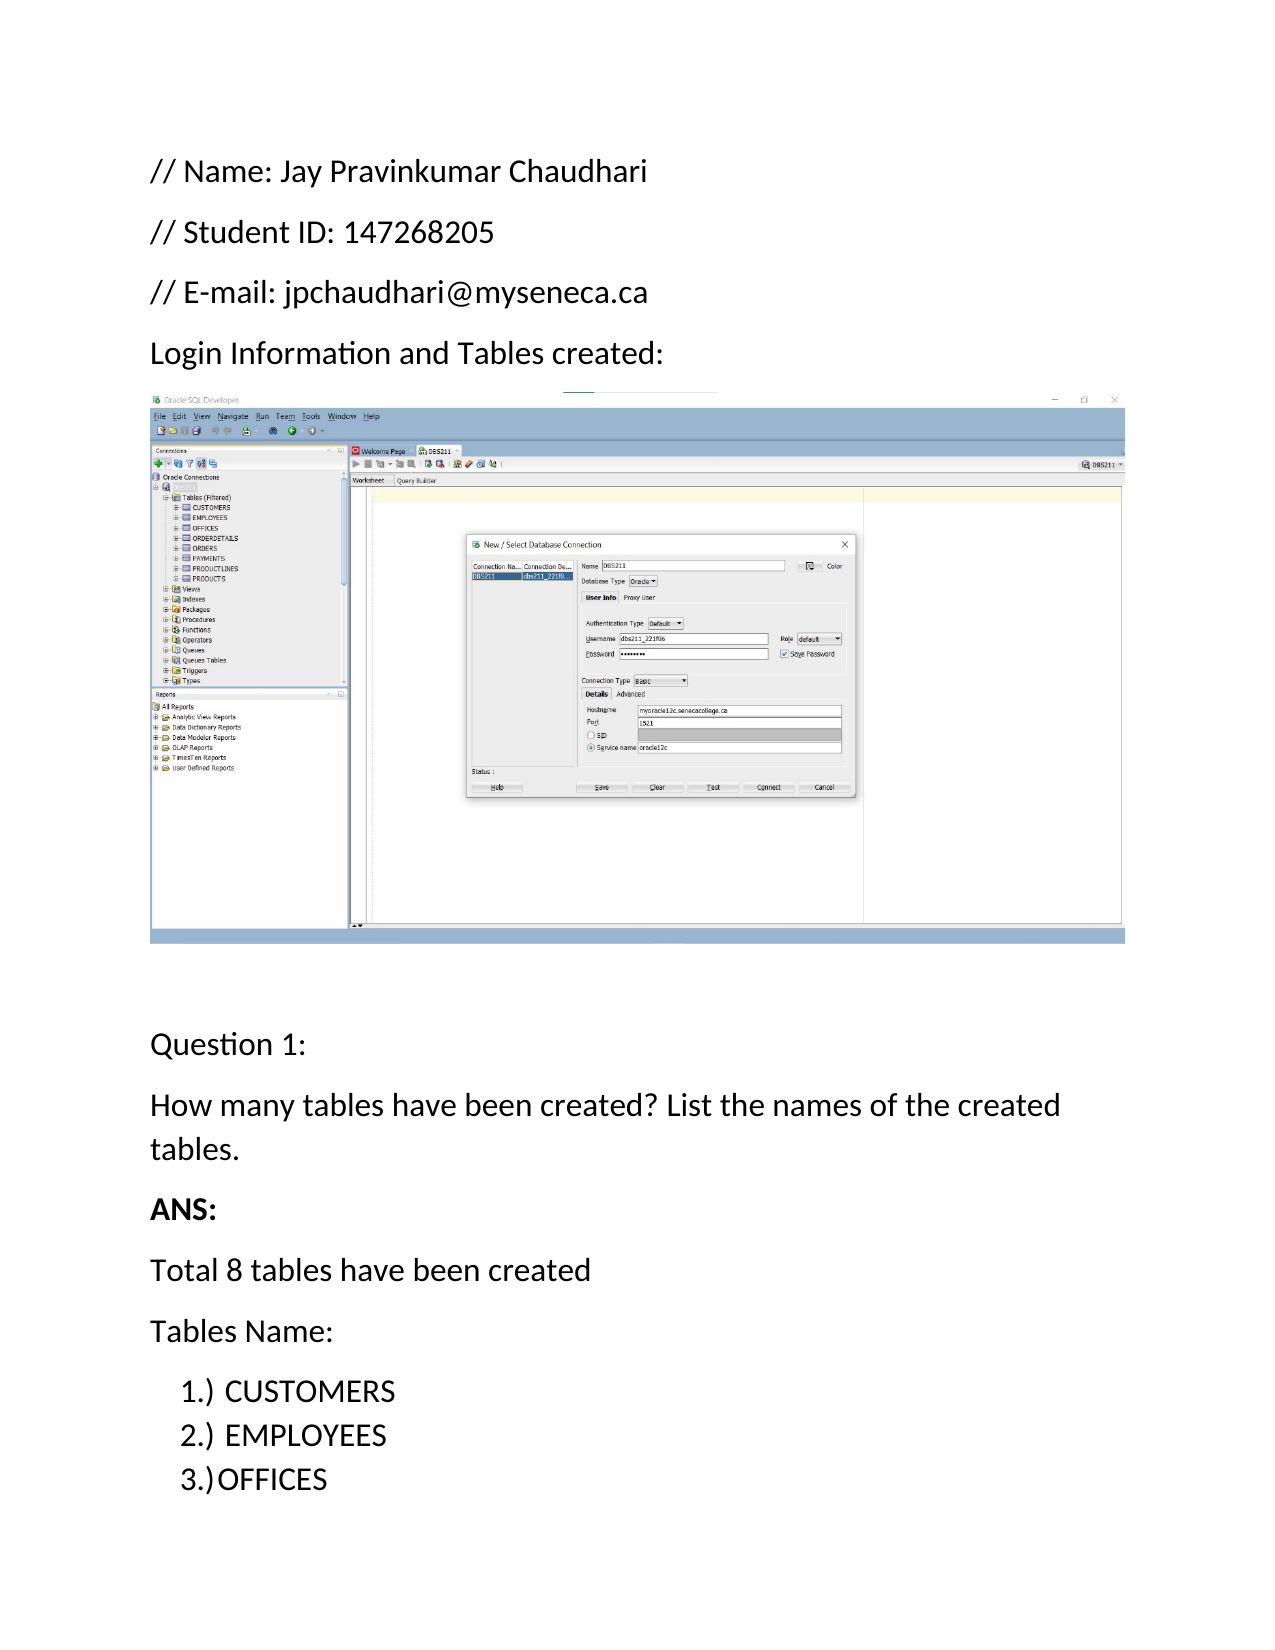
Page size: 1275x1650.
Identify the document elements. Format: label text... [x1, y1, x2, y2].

list OFFICES [179, 1458, 1125, 1499]
list EMPLOYEES [179, 1414, 1125, 1455]
picture [150, 392, 1125, 944]
text Question 1: [150, 1023, 1125, 1064]
text Login Information and Tables created: [150, 332, 1125, 373]
text Total 8 tables have been created [150, 1249, 1125, 1290]
text // E-mail: jpchaudhari@myseneca.ca [150, 271, 1125, 312]
text // Student ID: 147268205 [150, 211, 1125, 251]
text // Name: Jay Pravinkumar Chaudhari [150, 150, 1125, 191]
text How many tables have been created? List the names of the created tables. [150, 1084, 1125, 1168]
text Tables Name: [150, 1310, 1125, 1350]
text ANS: [150, 1188, 1125, 1229]
list CUSTOMERS [179, 1370, 1125, 1411]
